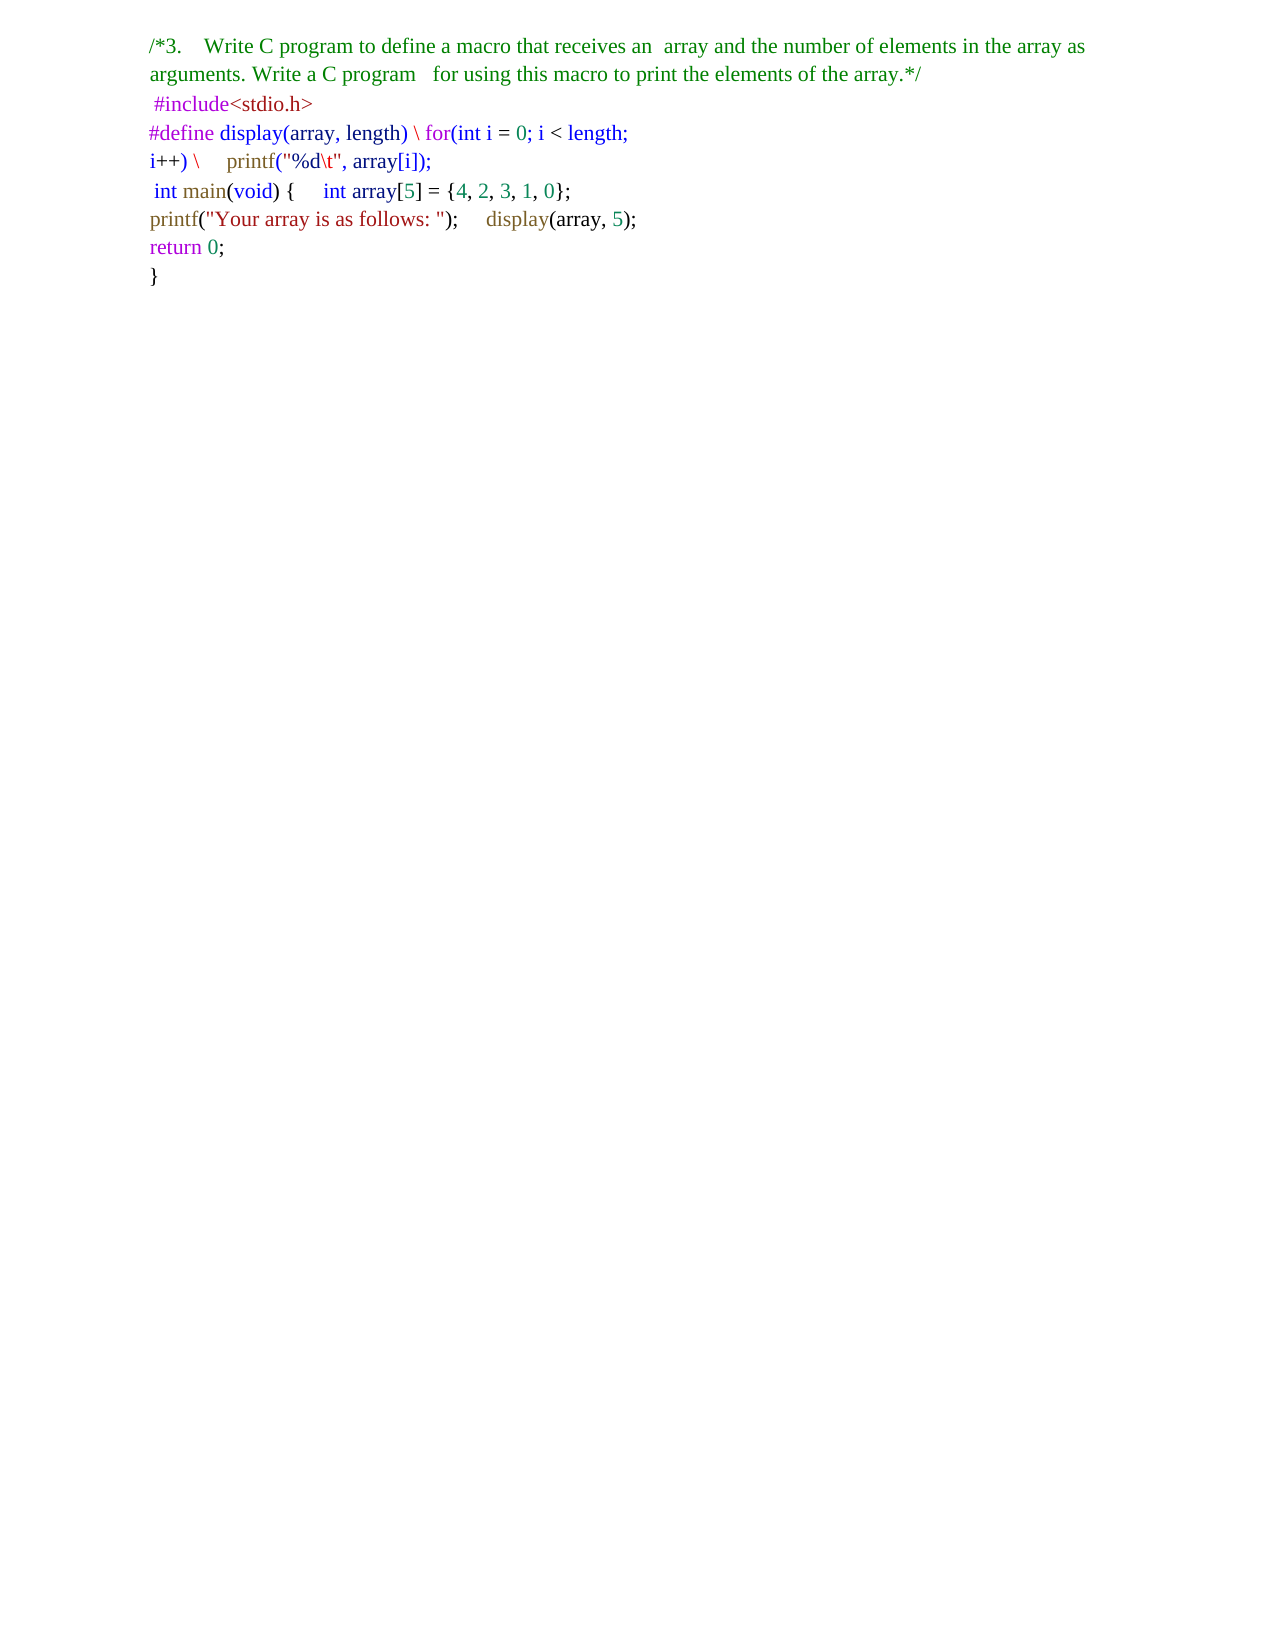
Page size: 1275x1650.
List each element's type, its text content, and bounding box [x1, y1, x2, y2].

text /*3. Write C program to define a macro that receives an array and the number of elements in the array as arguments. Write a C program for using this macro to print the elements of the array.*/ [148, 33, 1087, 87]
text } [148, 263, 764, 288]
text #include<stdio.h> [148, 91, 751, 116]
text int main(void) { int array[5] = {4, 2, 3, 1, 0}; printf("Your array is as follows: "); display(array, 5); return 0; [148, 178, 643, 259]
text #define display(array, length) \ for(int i = 0; i < length; i++) \ printf("%d\t", array[i]); [148, 120, 631, 174]
